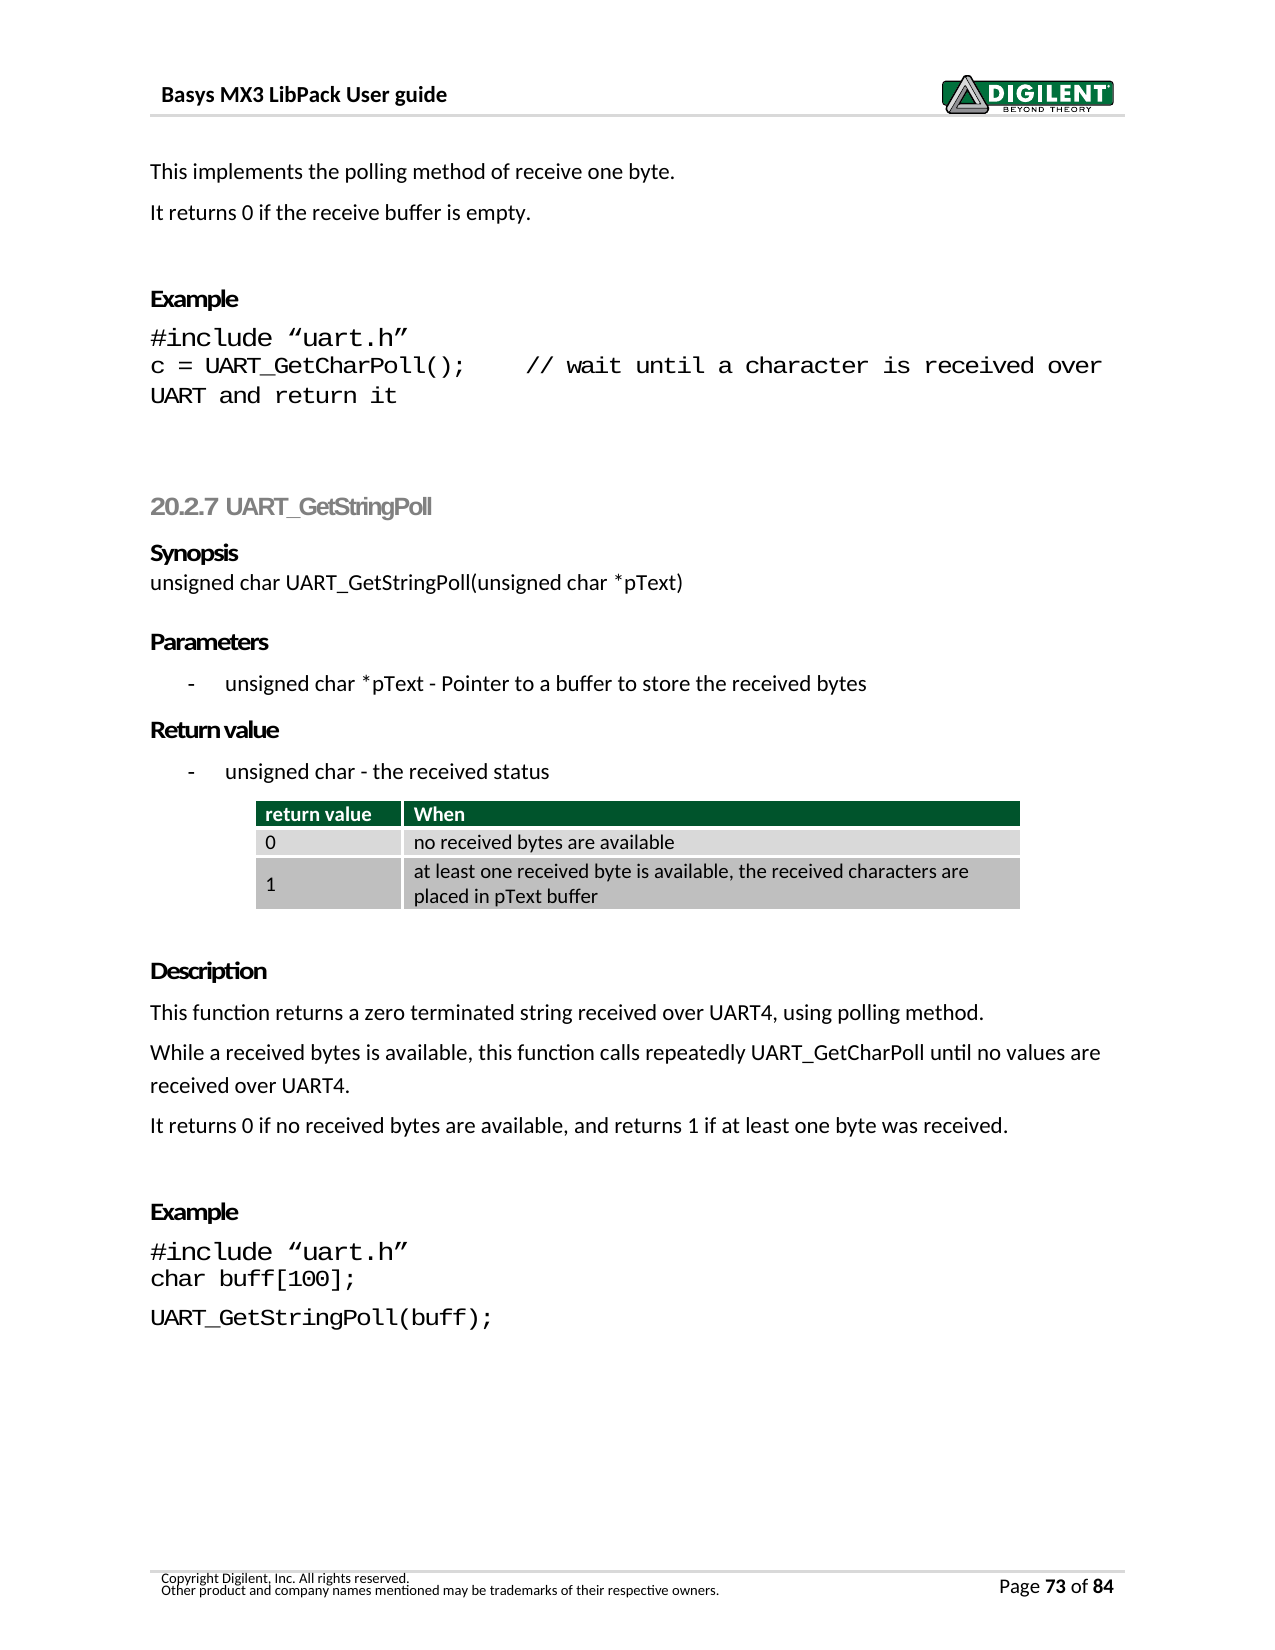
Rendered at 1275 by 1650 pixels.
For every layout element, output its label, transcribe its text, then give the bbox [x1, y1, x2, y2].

list unsigned char - the received status [187, 757, 1125, 785]
subtitle Synopsis [150, 537, 1125, 568]
subtitle Return value [150, 714, 1125, 745]
text char buff[100]; [150, 1268, 1125, 1294]
text It returns 0 if no received bytes are available, and returns 1 if at least one byte was received. [150, 1111, 1125, 1139]
text #include “uart.h” [150, 1239, 1125, 1268]
subtitle Parameters [150, 627, 1125, 657]
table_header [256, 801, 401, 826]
text This implements the polling method of receive one byte. [150, 157, 1125, 185]
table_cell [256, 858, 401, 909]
text It returns 0 if the receive buffer is empty. [150, 198, 1125, 226]
list unsigned char *pText - Pointer to a buffer to store the received bytes [187, 669, 1125, 698]
subtitle Example [150, 283, 1125, 313]
text c = UART_GetCharPoll(); // wait until a character is received over UART and return it [150, 354, 1125, 410]
text While a received bytes is available, this function calls repeatedly UART_GetCharPoll until no values are received over UART4. [150, 1038, 1125, 1099]
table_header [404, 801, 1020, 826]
text UART_GetStringPoll(buff); [150, 1306, 1125, 1332]
text This function returns a zero terminated string received over UART4, using polling method. [150, 998, 1125, 1026]
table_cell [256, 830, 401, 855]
subtitle Description [150, 955, 1125, 986]
text #include “uart.h” [150, 326, 1125, 354]
subtitle unsigned char UART_GetStringPoll(unsigned char *pText) [150, 568, 1125, 596]
subtitle UART_GetStringPoll [150, 492, 1125, 521]
subtitle Example [150, 1196, 1125, 1227]
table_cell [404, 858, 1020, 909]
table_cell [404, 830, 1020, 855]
